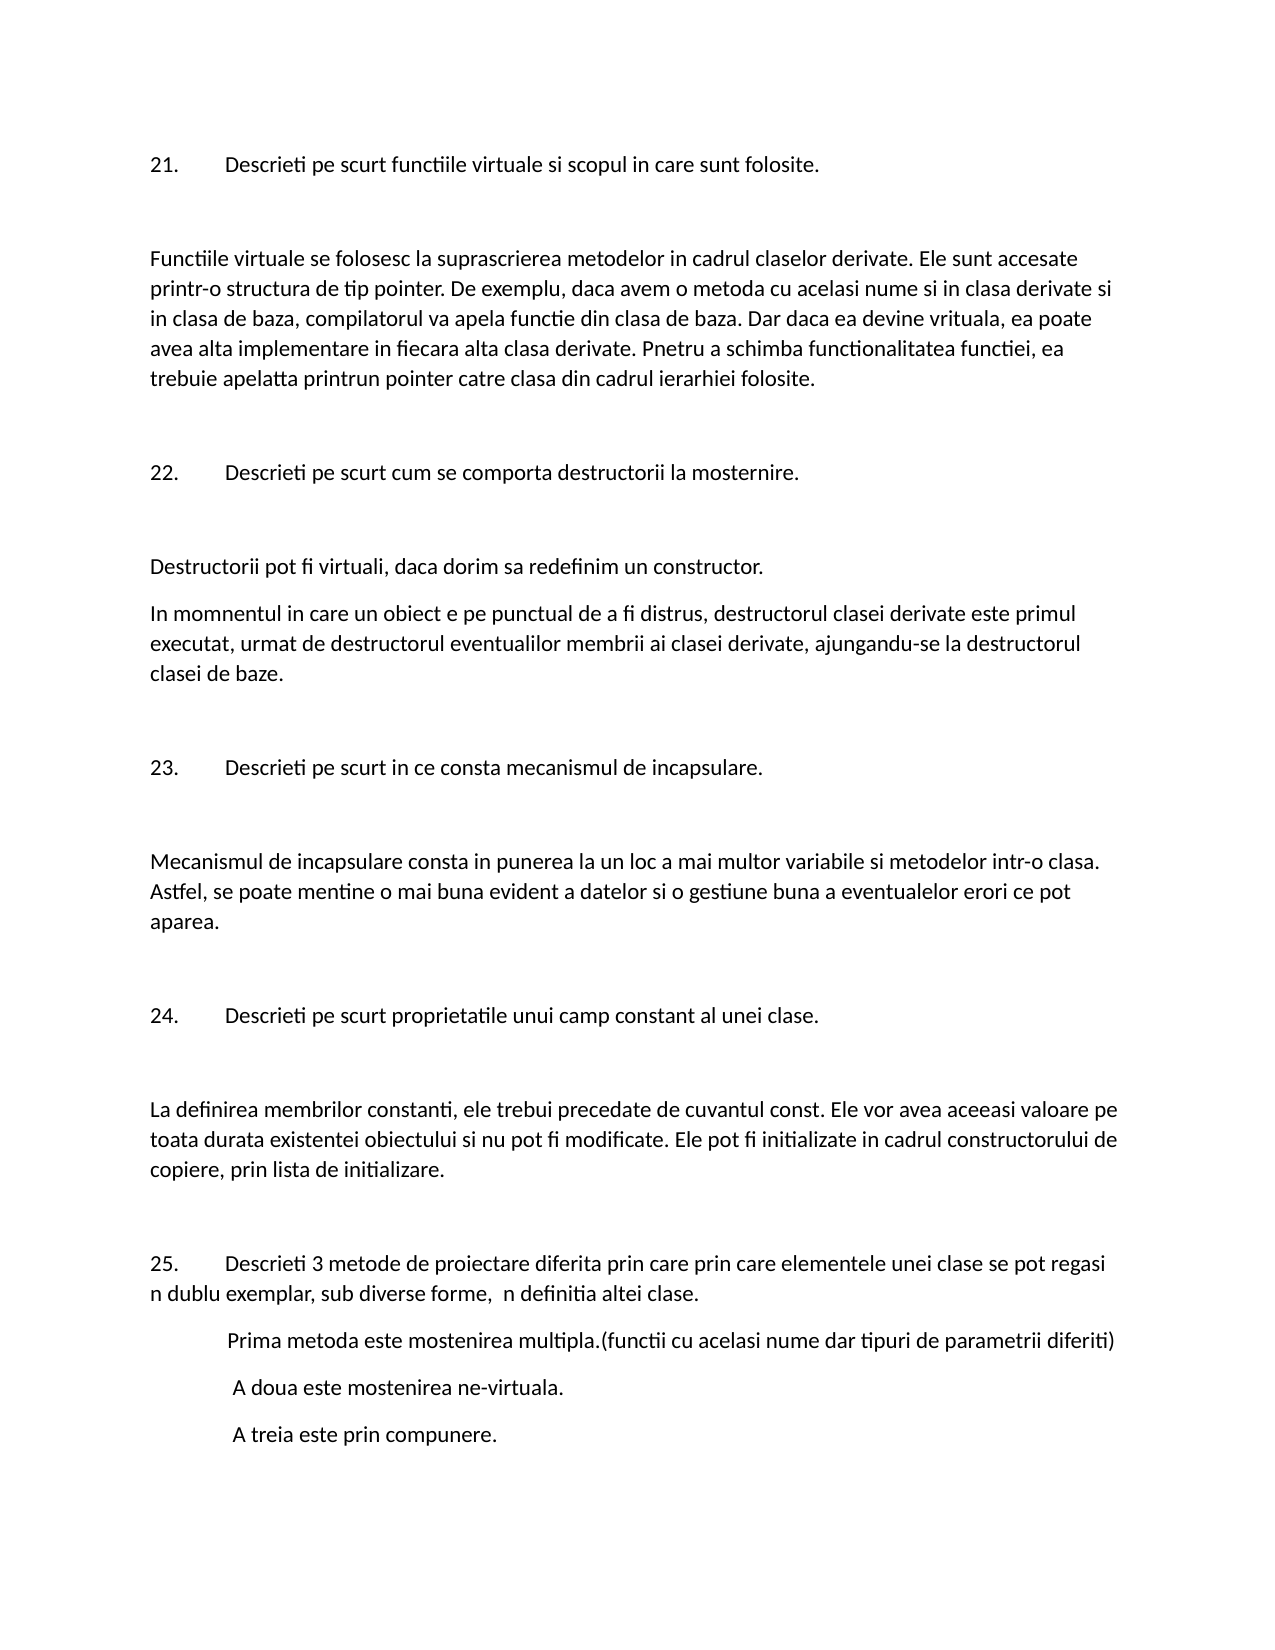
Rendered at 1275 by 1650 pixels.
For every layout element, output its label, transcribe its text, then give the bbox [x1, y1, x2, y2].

text Destructorii pot fi virtuali, daca dorim sa redefinim un constructor. [150, 552, 1125, 580]
text 21. Descrieti pe scurt functiile virtuale si scopul in care sunt folosite. [150, 150, 1125, 178]
text Mecanismul de incapsulare consta in punerea la un loc a mai multor variabile si metodelor intr-o clasa. Astfel, se poate mentine o mai buna evident a datelor si o gestiune buna a eventualelor erori ce pot aparea. [150, 847, 1125, 935]
text 23. Descrieti pe scurt in ce consta mecanismul de incapsulare. [150, 753, 1125, 781]
text 24. Descrieti pe scurt proprietatile unui camp constant al unei clase. [150, 1001, 1125, 1029]
text A doua este mostenirea ne-virtuala. [150, 1373, 1125, 1401]
text A treia este prin compunere. [150, 1420, 1125, 1448]
text Functiile virtuale se folosesc la suprascrierea metodelor in cadrul claselor derivate. Ele sunt accesate printr-o structura de tip pointer. De exemplu, daca avem o metoda cu acelasi nume si in clasa derivate si in clasa de baza, compilatorul va apela functie din clasa de baza. Dar daca ea devine vrituala, ea poate avea alta implementare in fiecara alta clasa derivate. Pnetru a schimba functionalitatea functiei, ea trebuie apelatta printrun pointer catre clasa din cadrul ierarhiei folosite. [150, 244, 1125, 393]
text In momnentul in care un obiect e pe punctual de a fi distrus, destructorul clasei derivate este primul executat, urmat de destructorul eventualilor membrii ai clasei derivate, ajungandu-se la destructorul clasei de baze. [150, 599, 1125, 687]
text Prima metoda este mostenirea multipla.(functii cu acelasi nume dar tipuri de parametrii diferiti) [150, 1326, 1125, 1354]
text La definirea membrilor constanti, ele trebui precedate de cuvantul const. Ele vor avea aceeasi valoare pe toata durata existentei obiectului si nu pot fi modificate. Ele pot fi initializate in cadrul constructorului de copiere, prin lista de initializare. [150, 1095, 1125, 1183]
text 22. Descrieti pe scurt cum se comporta destructorii la mosternire. [150, 458, 1125, 486]
text 25. Descrieti 3 metode de proiectare diferita prin care prin care elementele unei clase se pot regasi n dublu exemplar, sub diverse forme, n definitia altei clase. [150, 1249, 1125, 1307]
